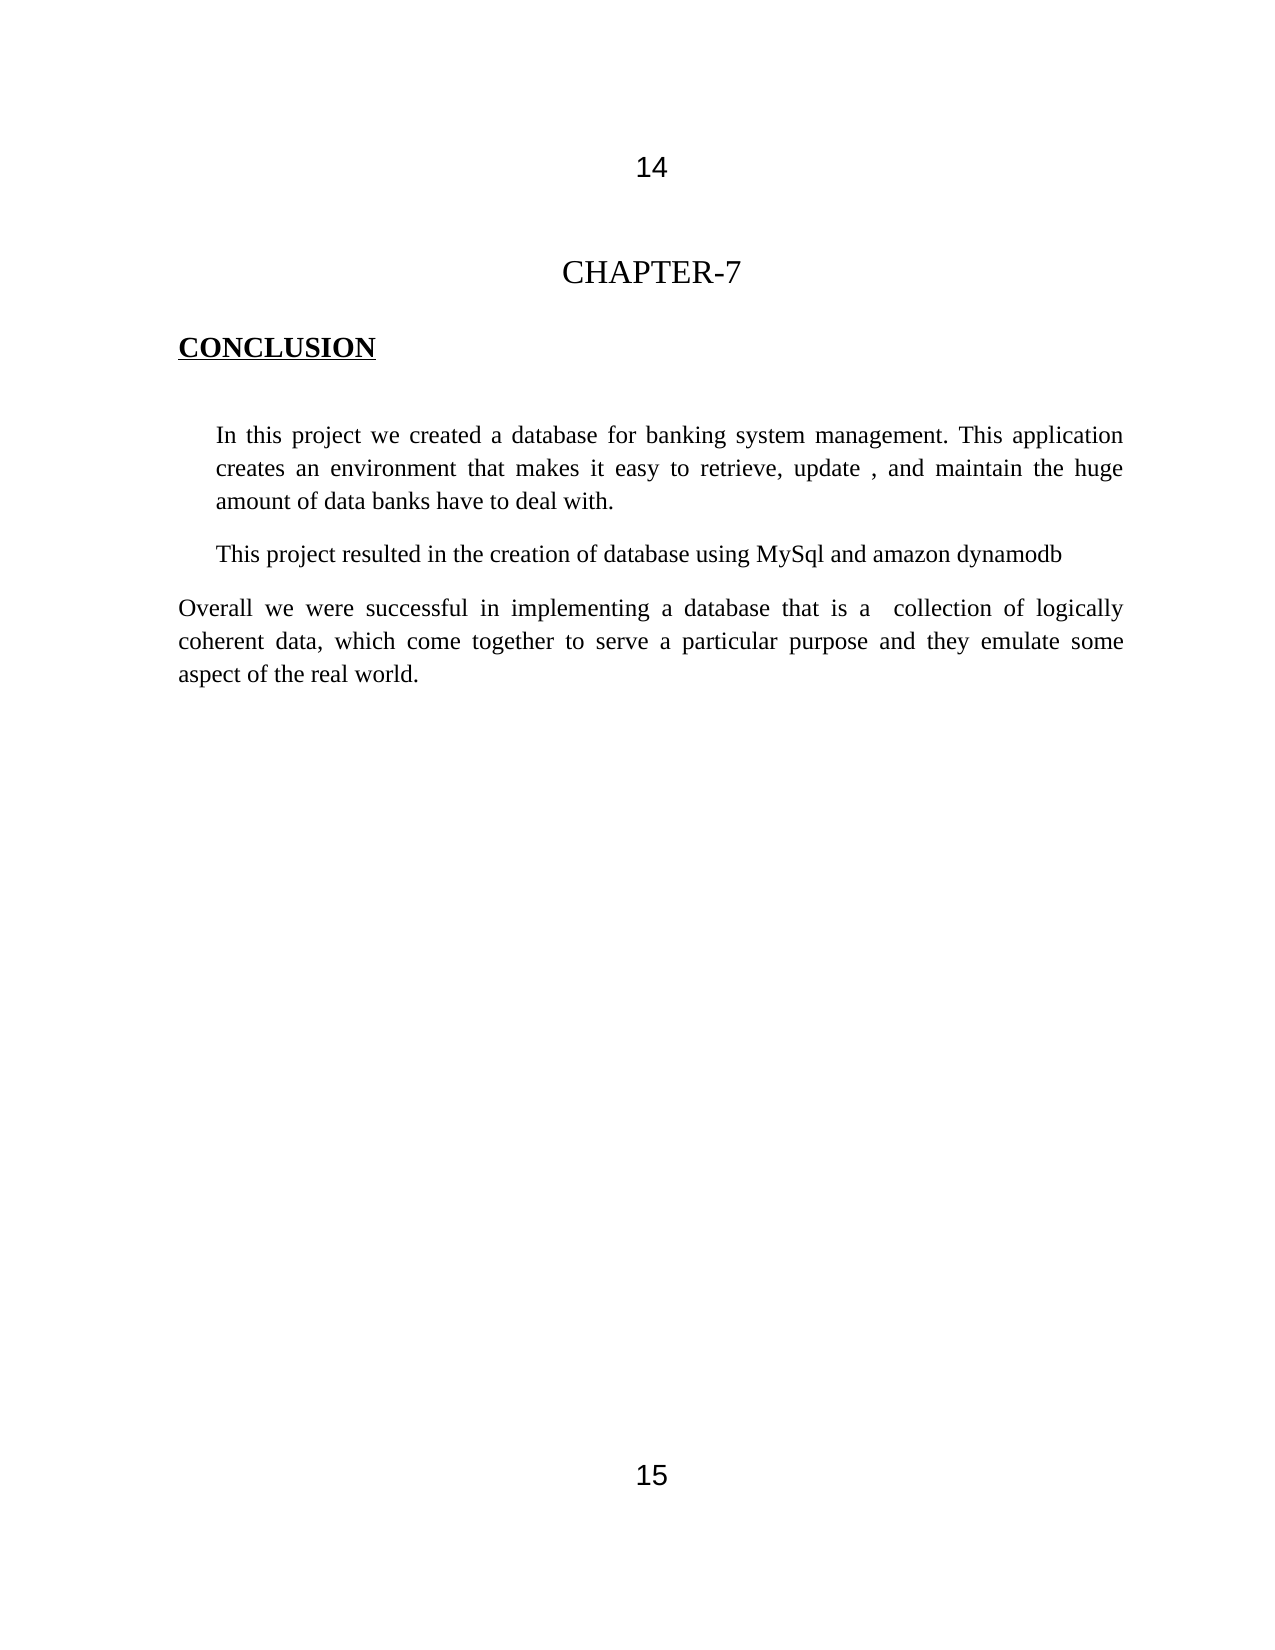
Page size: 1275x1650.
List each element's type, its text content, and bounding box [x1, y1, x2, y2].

text In this project we created a database for banking system management. This application creates an environment that makes it easy to retrieve, update , and maintain the huge amount of data banks have to deal with. [216, 420, 1125, 514]
text 15 [178, 1458, 1125, 1492]
text 14 [178, 150, 1125, 183]
text This project resulted in the creation of database using MySql and amazon dynamodb [216, 539, 1125, 568]
text Overall we were successful in implementing a database that is a collection of logically coherent data, which come together to serve a particular purpose and they emulate some aspect of the real world. [178, 593, 1125, 688]
text CONCLUSION [178, 330, 1048, 363]
text CHAPTER-7 [178, 252, 1125, 291]
